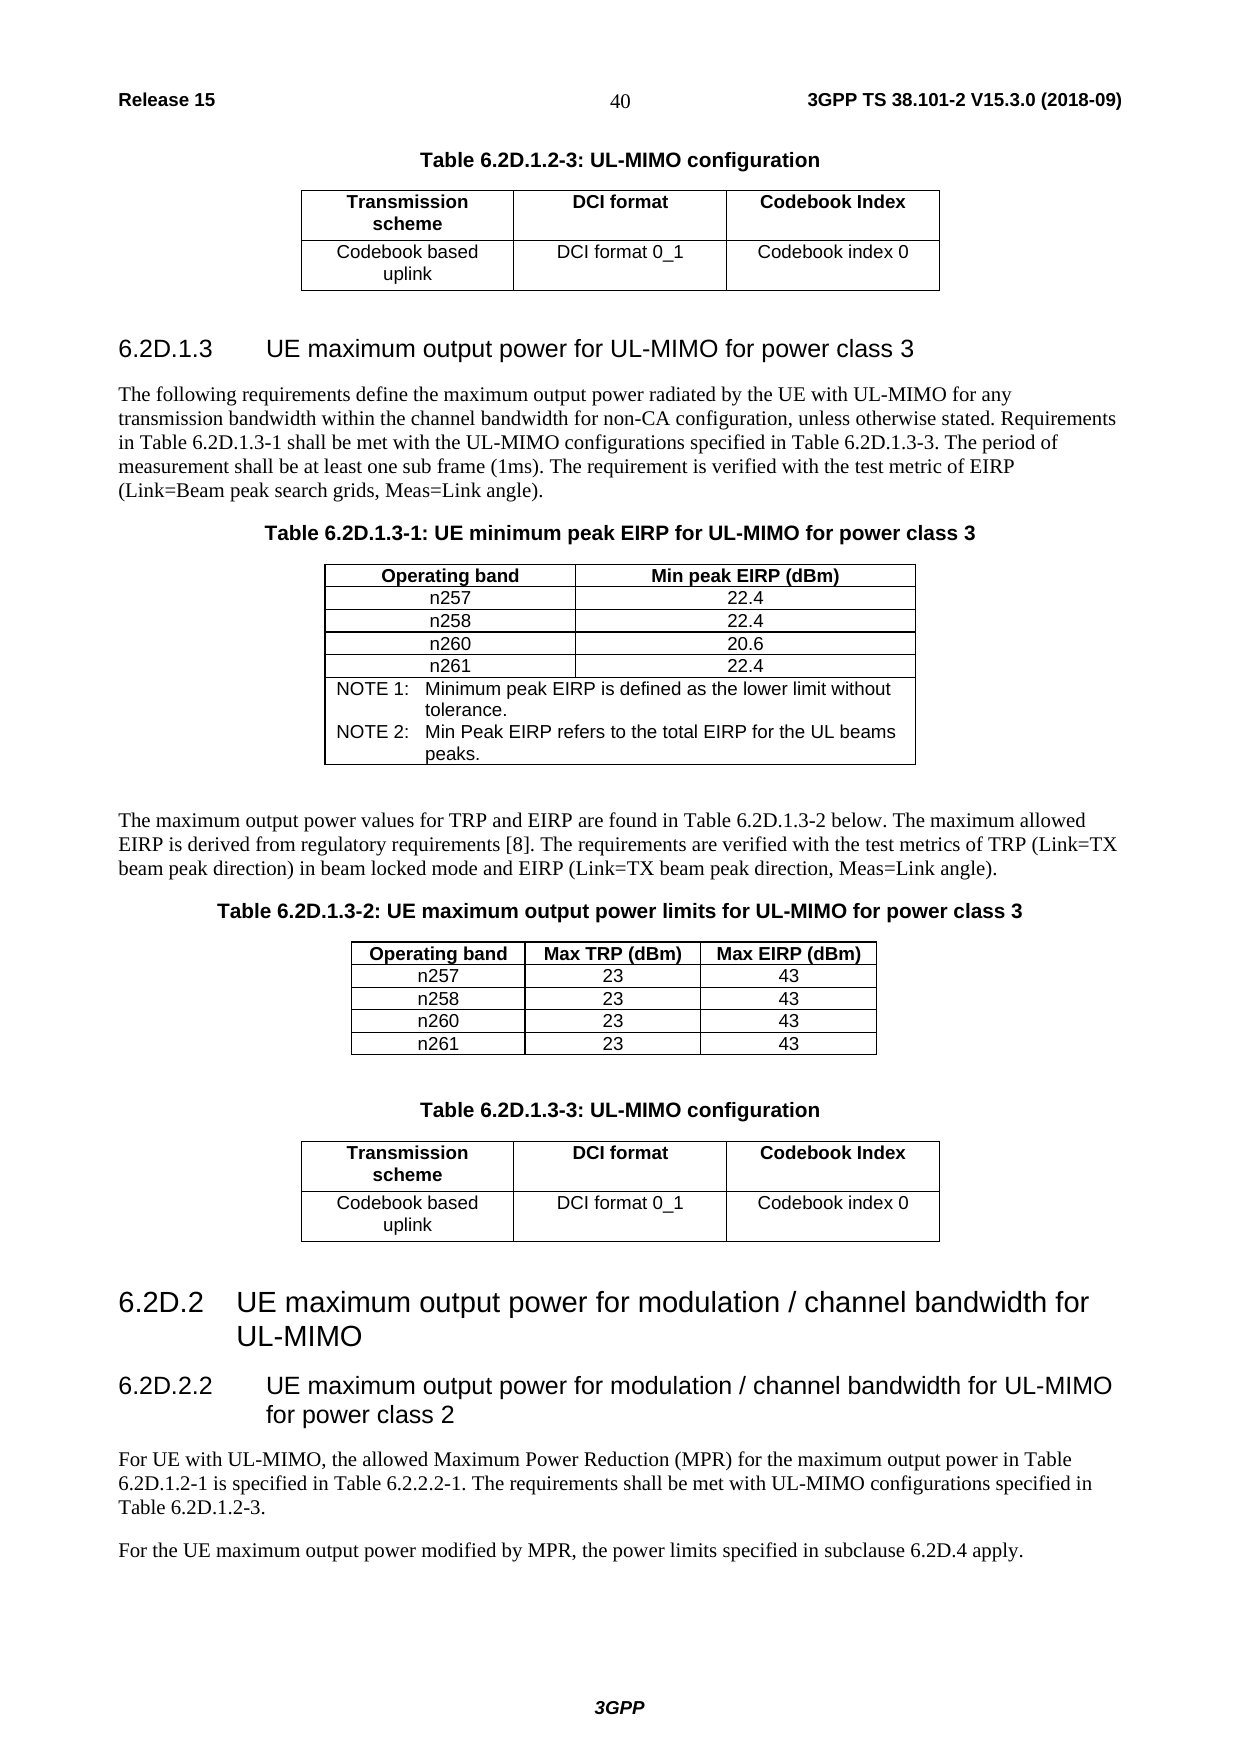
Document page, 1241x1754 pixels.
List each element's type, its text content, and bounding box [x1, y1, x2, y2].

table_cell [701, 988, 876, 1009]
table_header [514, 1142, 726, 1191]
subtitle 6.2D.1.3 UE maximum output power for UL-MIMO for power class 3 [118, 334, 1122, 363]
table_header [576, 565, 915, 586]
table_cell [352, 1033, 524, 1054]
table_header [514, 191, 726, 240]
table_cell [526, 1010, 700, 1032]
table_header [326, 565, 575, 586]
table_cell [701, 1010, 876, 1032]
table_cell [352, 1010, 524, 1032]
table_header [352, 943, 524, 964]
text The maximum output power values for TRP and EIRP are found in Table 6.2D.1.3-2 below. The maximum allowed EIRP is derived from regulatory requirements [8]. The requirements are verified with the test metrics of TRP (Link=TX beam peak direction) in beam locked mode and EIRP (Link=TX beam peak direction, Meas=Link angle). [118, 808, 1122, 880]
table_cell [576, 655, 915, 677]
text Table 6.2D.1.3-1: UE minimum peak EIRP for UL-MIMO for power class 3 [118, 521, 1122, 545]
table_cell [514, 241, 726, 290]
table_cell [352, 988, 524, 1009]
text The following requirements define the maximum output power radiated by the UE with UL-MIMO for any transmission bandwidth within the channel bandwidth for non-CA configuration, unless otherwise stated. Requirements in Table 6.2D.1.3-1 shall be met with the UL-MIMO configurations specified in Table 6.2D.1.3-3. The period of measurement shall be at least one sub frame (1ms). The requirement is verified with the test metric of EIRP (Link=Beam peak search grids, Meas=Link angle). [118, 382, 1122, 502]
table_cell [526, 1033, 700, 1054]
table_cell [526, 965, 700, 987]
text Table 6.2D.1.3-2: UE maximum output power limits for UL-MIMO for power class 3 [118, 899, 1122, 923]
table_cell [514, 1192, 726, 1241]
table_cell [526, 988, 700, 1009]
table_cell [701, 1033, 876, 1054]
text For UE with UL-MIMO, the allowed Maximum Power Reduction (MPR) for the maximum output power in Table 6.2D.1.2-1 is specified in Table 6.2.2.2-1. The requirements shall be met with UL-MIMO configurations specified in Table 6.2D.1.2-3. [118, 1447, 1122, 1519]
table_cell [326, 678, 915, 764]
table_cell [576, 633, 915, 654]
subtitle 6.2D.2 UE maximum output power for modulation / channel bandwidth for UL-MIMO [118, 1285, 1122, 1352]
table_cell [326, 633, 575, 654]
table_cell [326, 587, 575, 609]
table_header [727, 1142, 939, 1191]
text Table 6.2D.1.3-3: UL-MIMO configuration [118, 1098, 1122, 1122]
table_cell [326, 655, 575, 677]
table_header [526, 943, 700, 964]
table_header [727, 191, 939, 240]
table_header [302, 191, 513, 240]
text Table 6.2D.1.2-3: UL-MIMO configuration [118, 147, 1122, 171]
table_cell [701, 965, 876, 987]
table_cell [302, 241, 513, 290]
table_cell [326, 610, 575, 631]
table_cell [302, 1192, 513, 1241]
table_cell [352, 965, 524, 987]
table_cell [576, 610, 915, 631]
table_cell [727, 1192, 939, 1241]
subtitle 6.2D.2.2 UE maximum output power for modulation / channel bandwidth for UL-MIMO for power class 2 [118, 1371, 1122, 1428]
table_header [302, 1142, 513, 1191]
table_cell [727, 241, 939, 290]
text For the UE maximum output power modified by MPR, the power limits specified in subclause 6.2D.4 apply. [118, 1538, 1122, 1562]
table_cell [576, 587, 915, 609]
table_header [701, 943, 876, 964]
